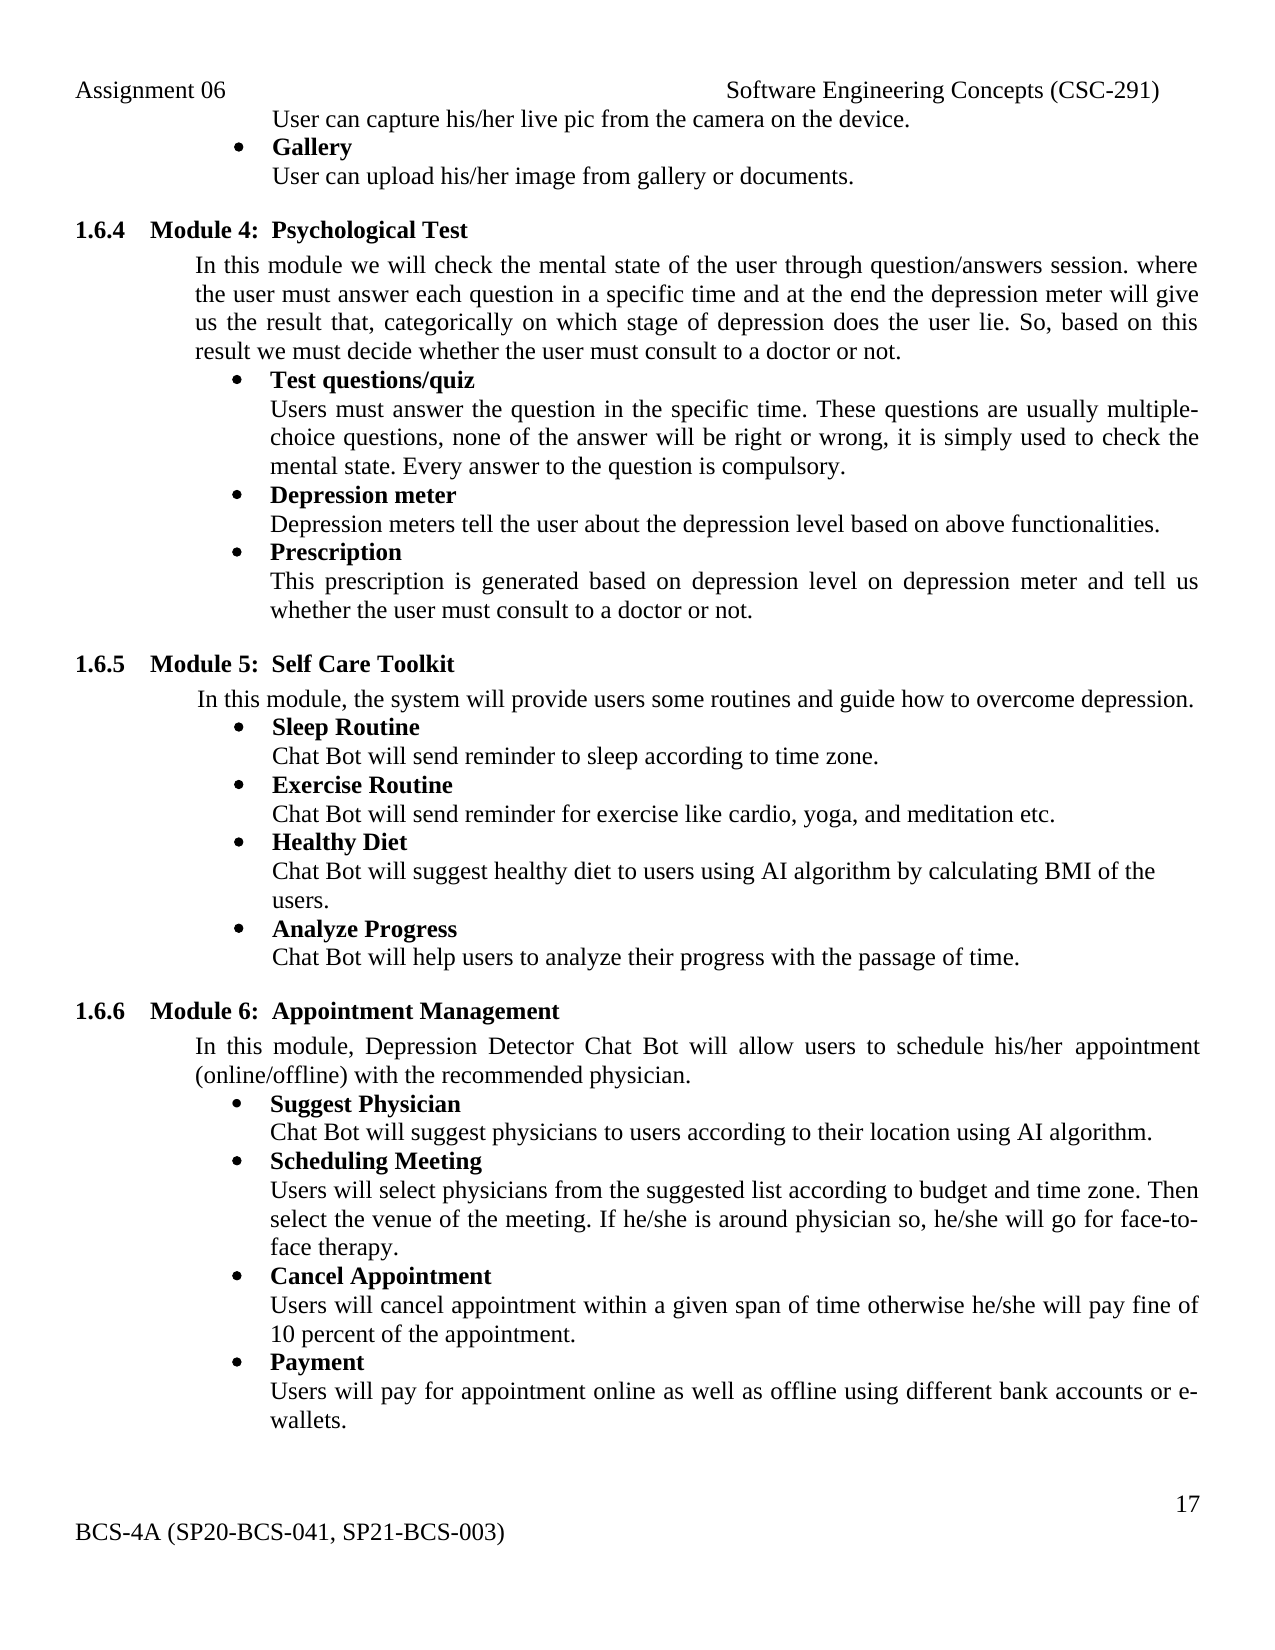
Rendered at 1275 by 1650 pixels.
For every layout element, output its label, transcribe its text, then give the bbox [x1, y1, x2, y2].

list Depression meter [232, 480, 1200, 509]
list Payment [232, 1347, 1200, 1376]
text In this module we will check the mental state of the user through question/answers session. where the user must answer each question in a specific time and at the end the depression meter will give us the result that, categorically on which stage of depression does the user lie. So, based on this result we must decide whether the user must consult to a doctor or not. [195, 250, 1200, 365]
list Chat Bot will send reminder to sleep according to time zone. [272, 741, 1200, 770]
subtitle Module 6: Appointment Management [75, 996, 1200, 1025]
text In this module, Depression Detector Chat Bot will allow users to schedule his/her appointment (online/offline) with the recommended physician. [195, 1031, 1200, 1089]
list Sleep Routine [234, 712, 1200, 741]
list User can capture his/her live pic from the camera on the device. [272, 104, 1200, 132]
list Healthy Diet [234, 827, 1200, 856]
list Suggest Physician [232, 1089, 1200, 1117]
list Chat Bot will suggest physicians to users according to their location using AI algorithm. [270, 1117, 1200, 1146]
list Users will pay for appointment online as well as offline using different bank accounts or e-wallets. [270, 1376, 1200, 1434]
list Analyze Progress [234, 914, 1200, 942]
list Exercise Routine [234, 770, 1200, 799]
text In this module, the system will provide users some routines and guide how to overcome depression. [197, 684, 1200, 712]
list Chat Bot will suggest healthy diet to users using AI algorithm by calculating BMI of the users. [272, 856, 1200, 914]
list Users must answer the question in the specific time. These questions are usually multiple-choice questions, none of the answer will be right or wrong, it is simply used to check the mental state. Every answer to the question is compulsory. [270, 394, 1200, 480]
subtitle Module 4: Psychological Test [75, 215, 1200, 244]
list Users will select physicians from the suggested list according to budget and time zone. Then select the venue of the meeting. If he/she is around physician so, he/she will go for face-to-face therapy. [270, 1175, 1200, 1261]
list Cancel Appointment [232, 1261, 1200, 1290]
list Users will cancel appointment within a given span of time otherwise he/she will pay fine of 10 percent of the appointment. [270, 1290, 1200, 1347]
list Depression meters tell the user about the depression level based on above functionalities. [270, 509, 1200, 537]
list User can upload his/her image from gallery or documents. [272, 161, 1200, 190]
list Prescription [232, 537, 1200, 566]
list Chat Bot will send reminder for exercise like cardio, yoga, and meditation etc. [272, 799, 1200, 827]
list Test questions/quiz [232, 365, 1200, 394]
list Chat Bot will help users to analyze their progress with the passage of time. [272, 942, 1200, 971]
list Scheduling Meeting [232, 1146, 1200, 1175]
list This prescription is generated based on depression level on depression meter and tell us whether the user must consult to a doctor or not. [270, 566, 1200, 624]
list Gallery [234, 132, 1200, 161]
subtitle Module 5: Self Care Toolkit [75, 649, 1200, 677]
